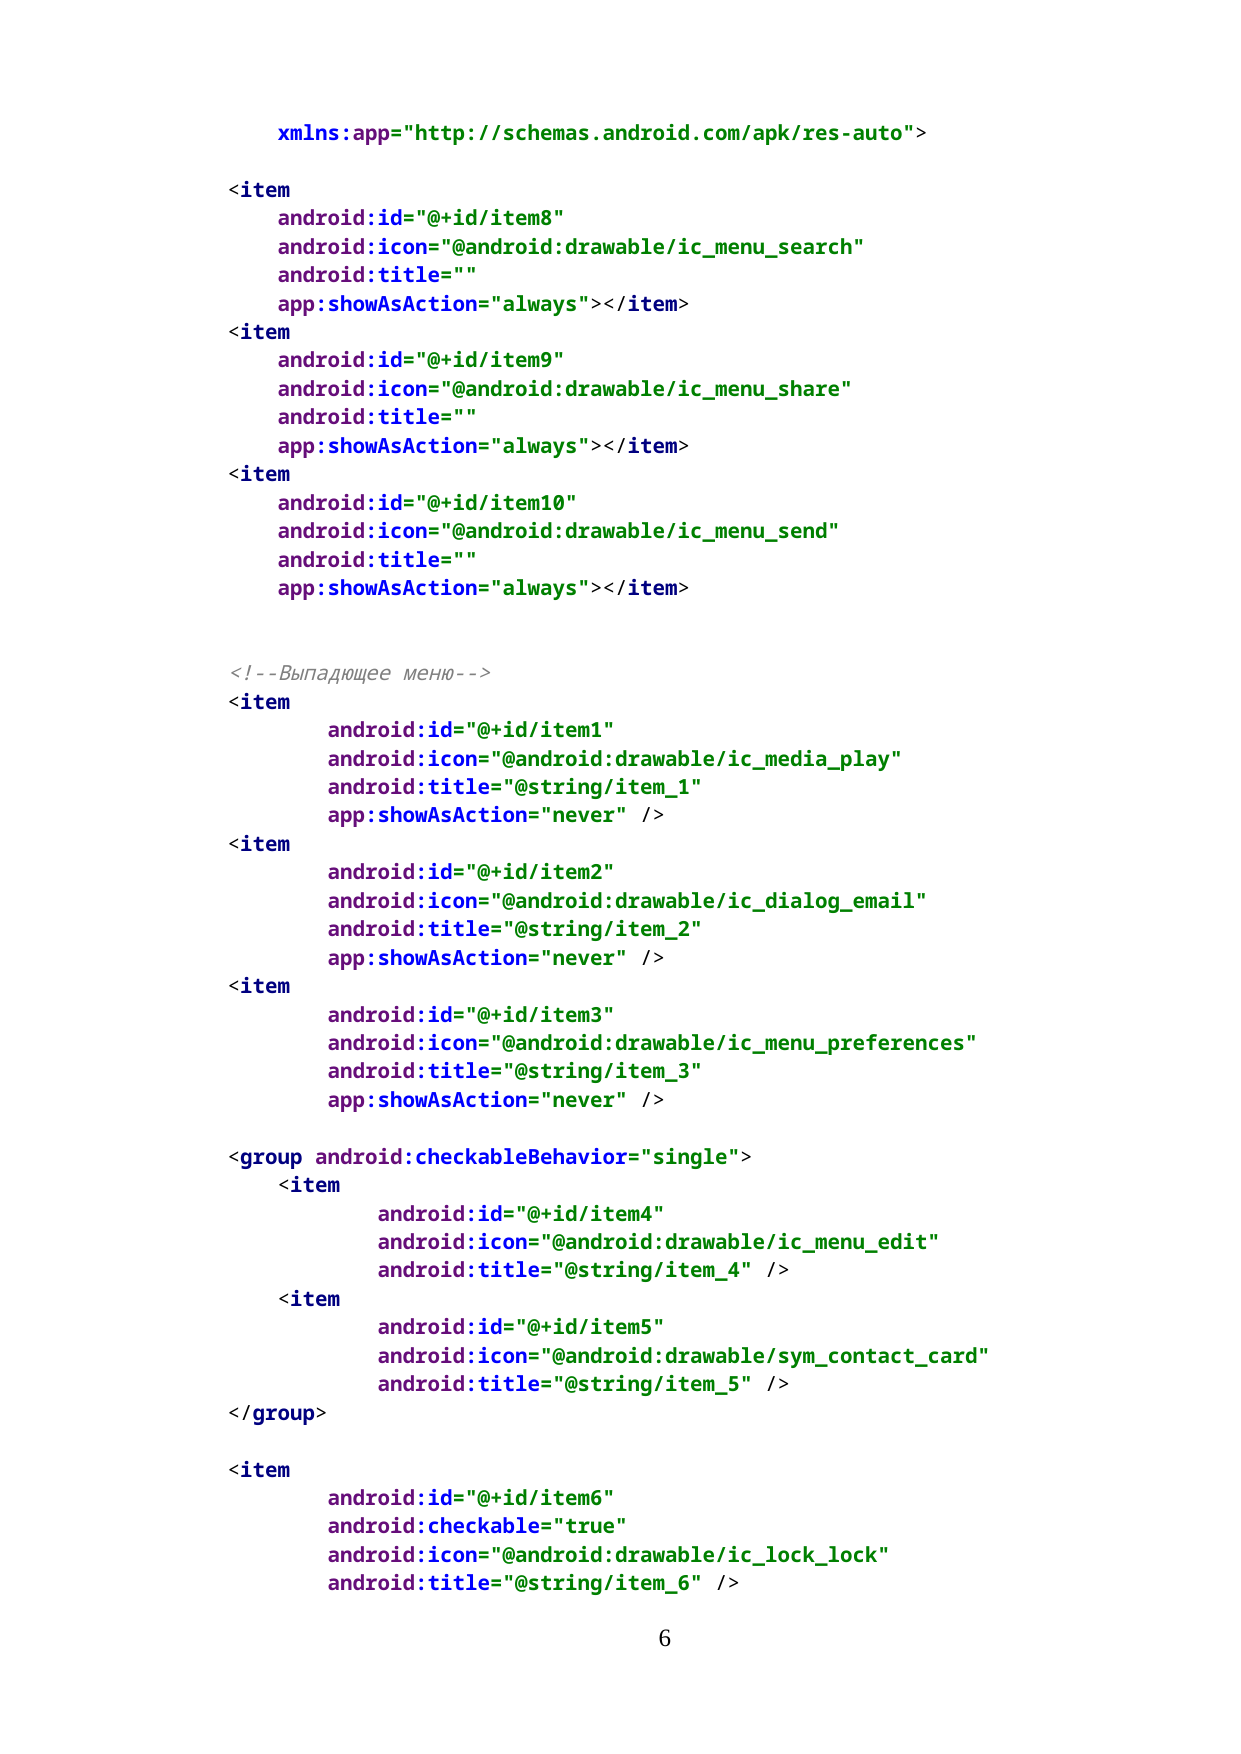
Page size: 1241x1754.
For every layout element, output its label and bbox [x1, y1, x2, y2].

text [177, 118, 1152, 1597]
